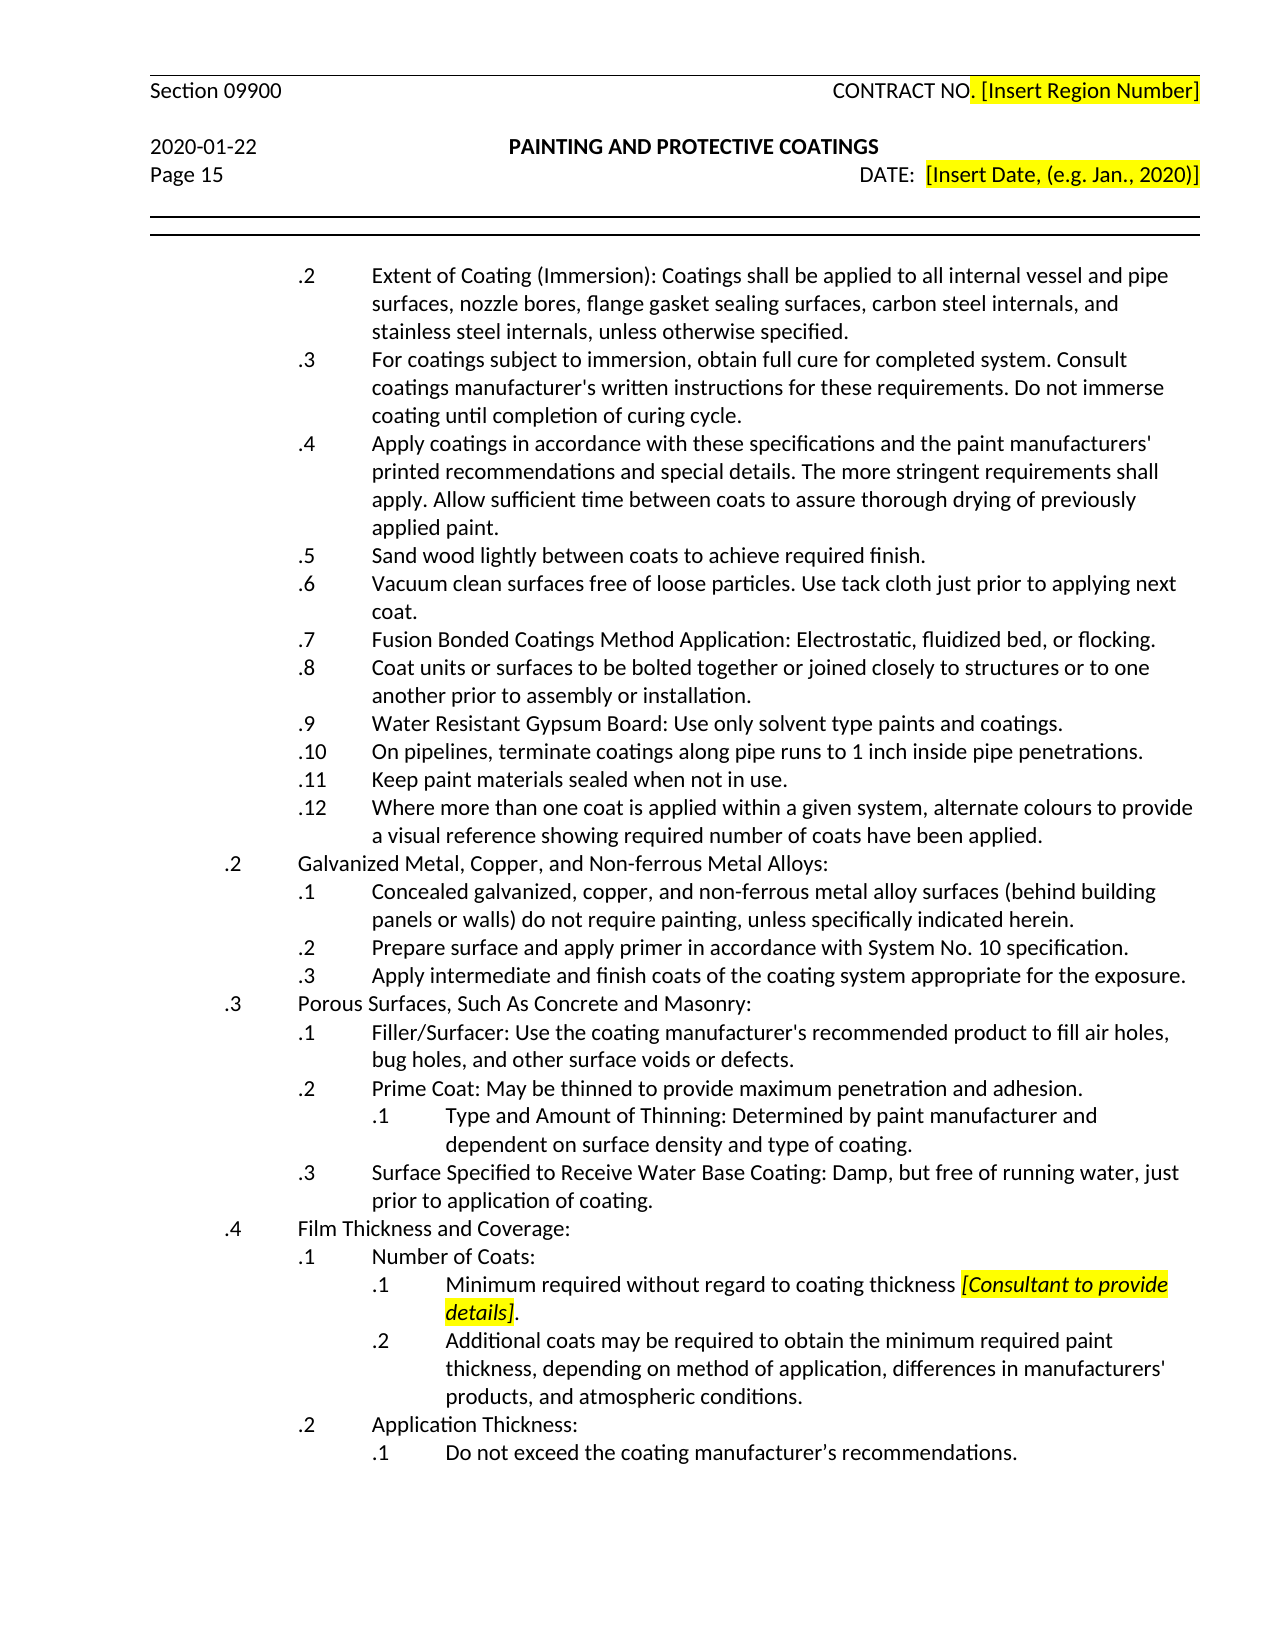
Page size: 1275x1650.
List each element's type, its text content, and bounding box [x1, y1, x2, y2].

subtitle Application Thickness: [298, 1410, 1200, 1438]
subtitle Minimum required without regard to coating thickness [Consultant to provide details]. [372, 1270, 1200, 1326]
subtitle Porous Surfaces, Such As Concrete and Masonry: [224, 989, 1200, 1018]
subtitle On pipelines, terminate coatings along pipe runs to 1 inch inside pipe penetrations. [298, 737, 1200, 765]
subtitle Additional coats may be required to obtain the minimum required paint thickness, depending on method of application, differences in manufacturers' products, and atmospheric conditions. [372, 1326, 1200, 1410]
subtitle Prime Coat: May be thinned to provide maximum penetration and adhesion. [298, 1074, 1200, 1102]
subtitle Apply intermediate and finish coats of the coating system appropriate for the exposure. [298, 962, 1200, 989]
subtitle Fusion Bonded Coatings Method Application: Electrostatic, fluidized bed, or flocking. [298, 625, 1200, 653]
subtitle Coat units or surfaces to be bolted together or joined closely to structures or to one another prior to assembly or installation. [298, 653, 1200, 709]
subtitle Keep paint materials sealed when not in use. [298, 765, 1200, 793]
subtitle Film Thickness and Coverage: [224, 1214, 1200, 1242]
subtitle Vacuum clean surfaces free of loose particles. Use tack cloth just prior to applying next coat. [298, 569, 1200, 625]
subtitle Galvanized Metal, Copper, and Non-ferrous Metal Alloys: [224, 849, 1200, 877]
subtitle Apply coatings in accordance with these specifications and the paint manufacturers' printed recommendations and special details. The more stringent requirements shall apply. Allow sufficient time between coats to assure thorough drying of previously applied paint. [298, 429, 1200, 541]
subtitle Extent of Coating (Immersion): Coatings shall be applied to all internal vessel and pipe surfaces, nozzle bores, flange gasket sealing surfaces, carbon steel internals, and stainless steel internals, unless otherwise specified. [298, 261, 1200, 345]
subtitle For coatings subject to immersion, obtain full cure for completed system. Consult coatings manufacturer's written instructions for these requirements. Do not immerse coating until completion of curing cycle. [298, 345, 1200, 429]
subtitle Prepare surface and apply primer in accordance with System No. 10 specification. [298, 933, 1200, 962]
subtitle Do not exceed the coating manufacturer’s recommendations. [372, 1438, 1200, 1466]
subtitle Concealed galvanized, copper, and non-ferrous metal alloy surfaces (behind building panels or walls) do not require painting, unless specifically indicated herein. [298, 877, 1200, 933]
subtitle Number of Coats: [298, 1242, 1200, 1270]
subtitle Filler/Surfacer: Use the coating manufacturer's recommended product to fill air holes, bug holes, and other surface voids or defects. [298, 1018, 1200, 1074]
subtitle Water Resistant Gypsum Board: Use only solvent type paints and coatings. [298, 709, 1200, 737]
subtitle Where more than one coat is applied within a given system, alternate colours to provide a visual reference showing required number of coats have been applied. [298, 793, 1200, 849]
subtitle Surface Specified to Receive Water Base Coating: Damp, but free of running water, just prior to application of coating. [298, 1158, 1200, 1214]
subtitle Type and Amount of Thinning: Determined by paint manufacturer and dependent on surface density and type of coating. [372, 1102, 1200, 1158]
subtitle Sand wood lightly between coats to achieve required finish. [298, 541, 1200, 569]
